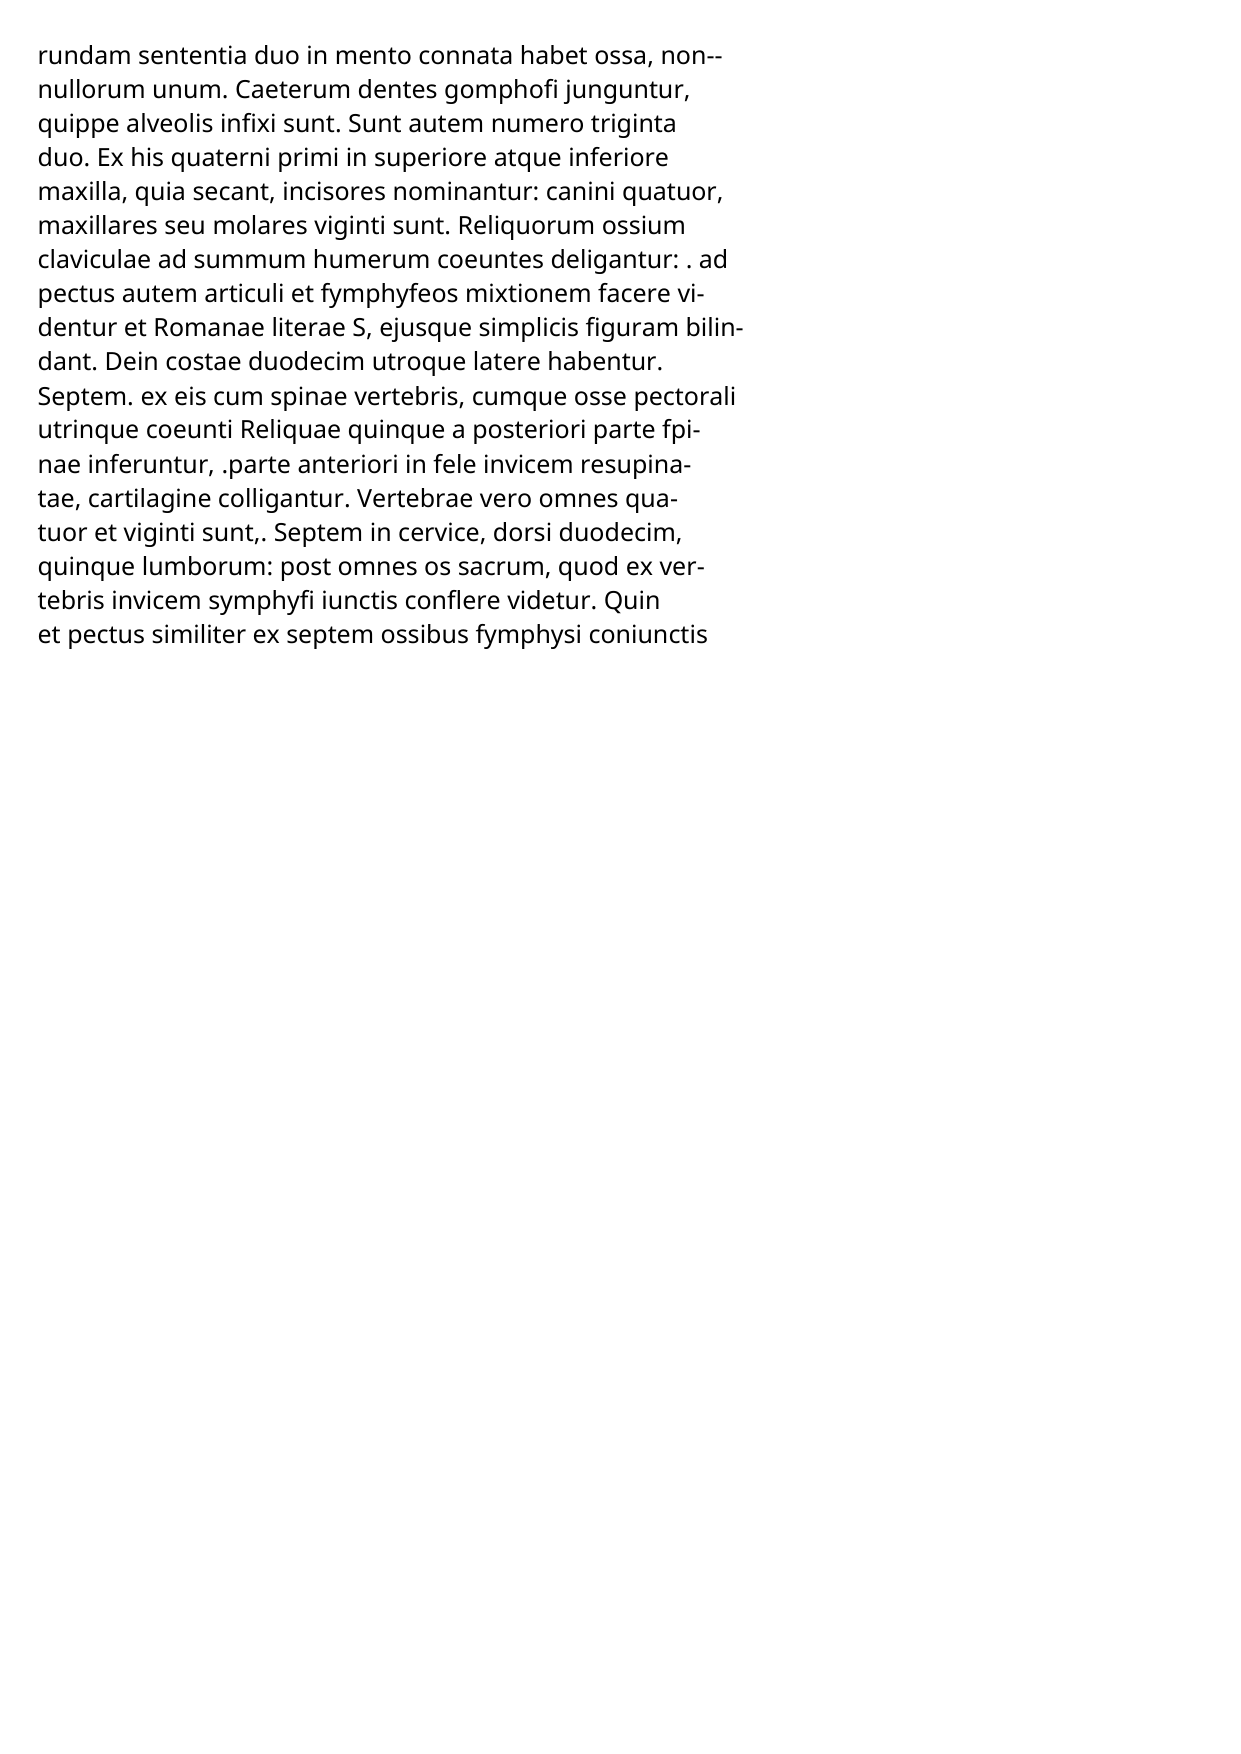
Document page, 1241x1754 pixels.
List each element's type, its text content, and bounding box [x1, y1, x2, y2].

text rundam sententia duo in mento connata habet ossa, non-- nullorum unum. Caeterum dentes gomphofi junguntur, quippe alveolis infixi sunt. Sunt autem numero triginta duo. Ex his quaterni primi in superiore atque inferiore maxilla, quia secant, incisores nominantur: canini quatuor, maxillares seu molares viginti sunt. Reliquorum ossium claviculae ad summum humerum coeuntes deligantur: . ad pectus autem articuli et fymphyfeos mixtionem facere vi- dentur et Romanae literae S, ejusque simplicis figuram bilin- dant. Dein costae duodecim utroque latere habentur. Septem. ex eis cum spinae vertebris, cumque osse pectorali utrinque coeunti Reliquae quinque a posteriori parte fpi- nae inferuntur, .parte anteriori in fele invicem resupina- tae, cartilagine colligantur. Vertebrae vero omnes qua- tuor et viginti sunt,. Septem in cervice, dorsi duodecim, quinque lumborum: post omnes os sacrum, quod ex ver- tebris invicem symphyfi iunctis conflere videtur. Quin et pectus similiter ex septem ossibus fymphysi coniunctis [37, 37, 1203, 651]
